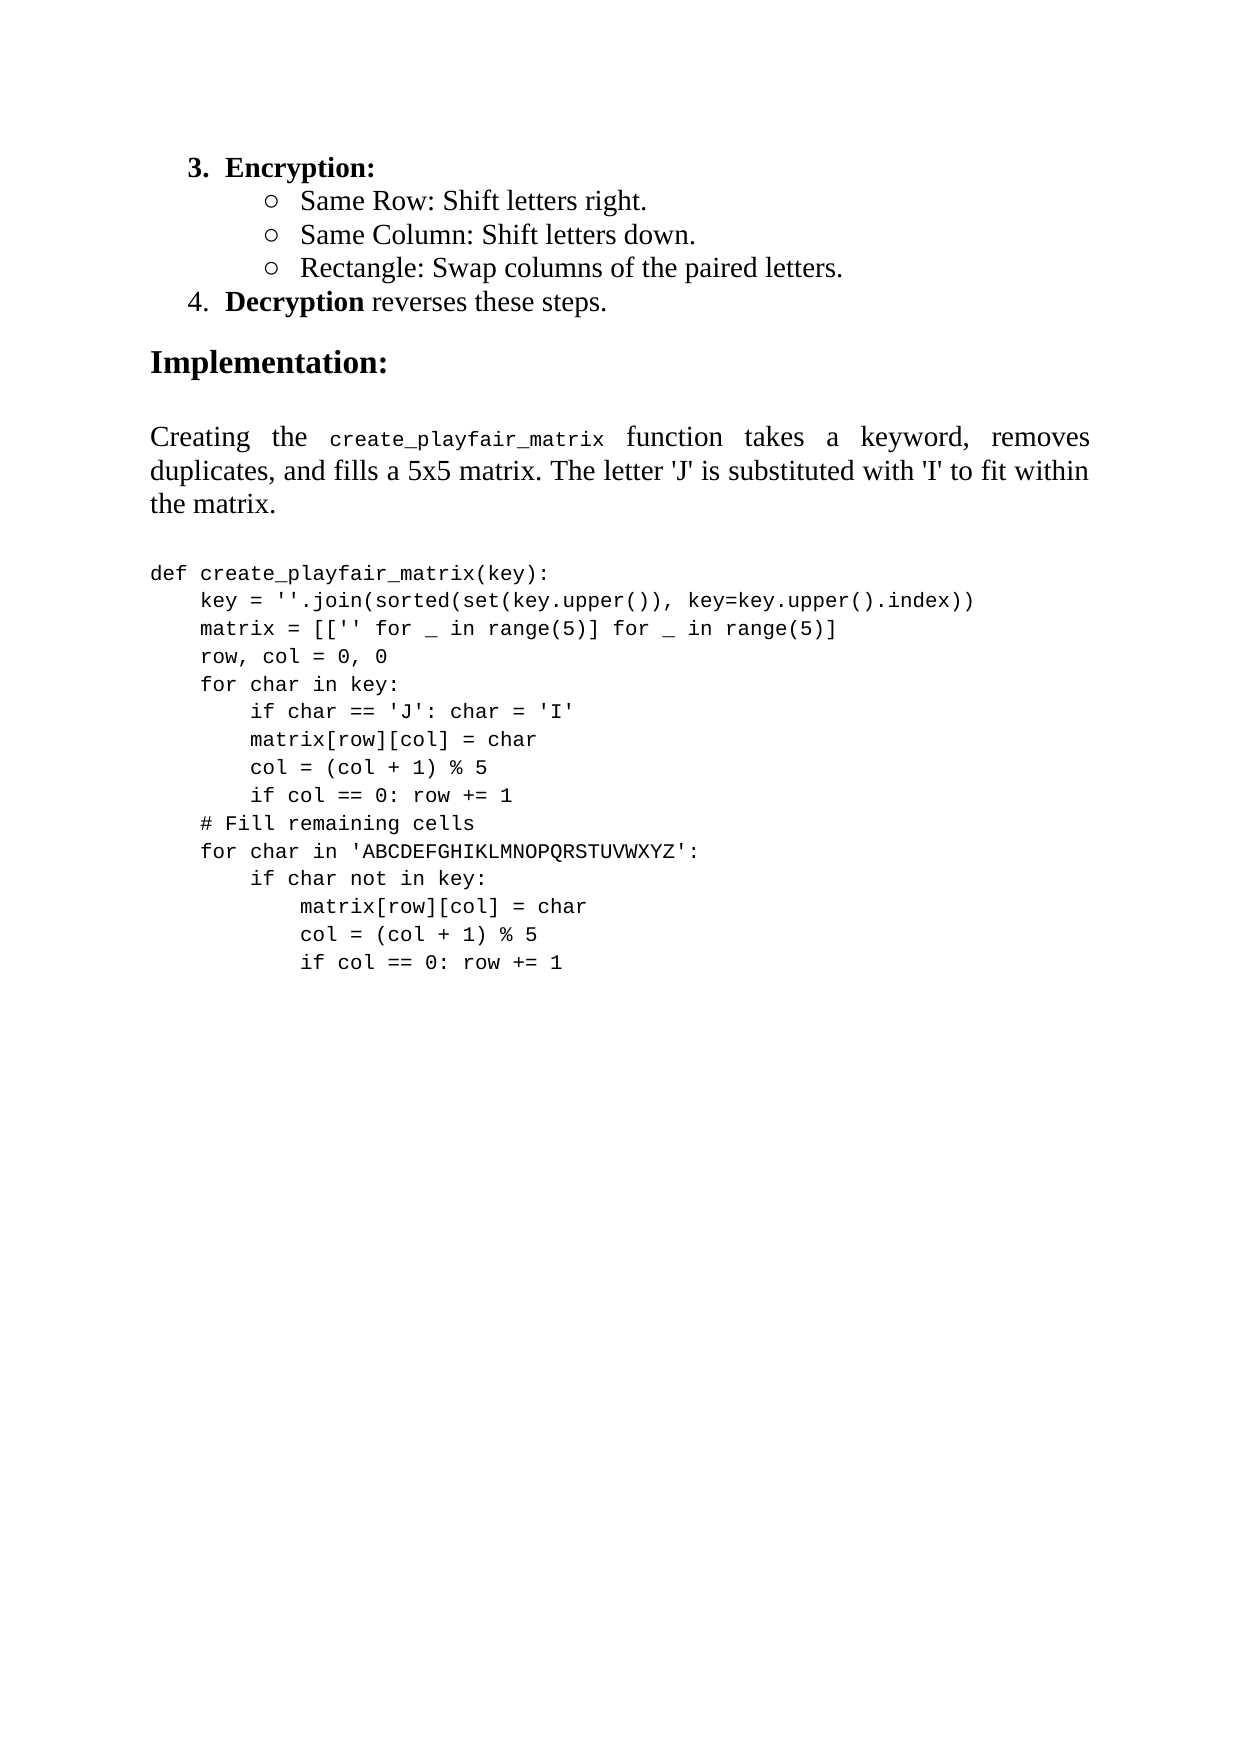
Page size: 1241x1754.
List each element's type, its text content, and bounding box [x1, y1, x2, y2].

subtitle for char in 'ABCDEFGHIKLMNOPQRSTUVWXYZ': [150, 841, 1090, 864]
subtitle Same Column: Shift letters down. [262, 217, 1090, 251]
subtitle key = ''.join(sorted(set(key.upper()), key=key.upper().index)) [150, 590, 1090, 614]
subtitle Encryption: [187, 150, 1090, 183]
subtitle col = (col + 1) % 5 [150, 924, 1090, 948]
subtitle col = (col + 1) % 5 [150, 757, 1090, 781]
subtitle Rectangle: Swap columns of the paired letters. [262, 251, 1090, 284]
subtitle Implementation: Creating the create_playfair_matrix function takes a keyword, removes duplicates, and fills a 5x5 matrix. The letter 'J' is substituted with 'I' to fit within the matrix. [150, 343, 1090, 520]
subtitle if col == 0: row += 1 [150, 785, 1090, 809]
subtitle for char in key: [150, 674, 1090, 697]
subtitle Decryption reverses these steps. [187, 284, 1090, 318]
subtitle if col == 0: row += 1 [150, 952, 1090, 976]
subtitle matrix = [['' for _ in range(5)] for _ in range(5)] [150, 618, 1090, 642]
subtitle if char not in key: [150, 868, 1090, 892]
subtitle Same Row: Shift letters right. [262, 183, 1090, 217]
subtitle matrix[row][col] = char [150, 896, 1090, 920]
subtitle # Fill remaining cells [150, 813, 1090, 836]
subtitle if char == 'J': char = 'I' [150, 702, 1090, 725]
subtitle row, col = 0, 0 [150, 646, 1090, 669]
subtitle matrix[row][col] = char [150, 729, 1090, 753]
subtitle def create_playfair_matrix(key): [150, 524, 1090, 586]
